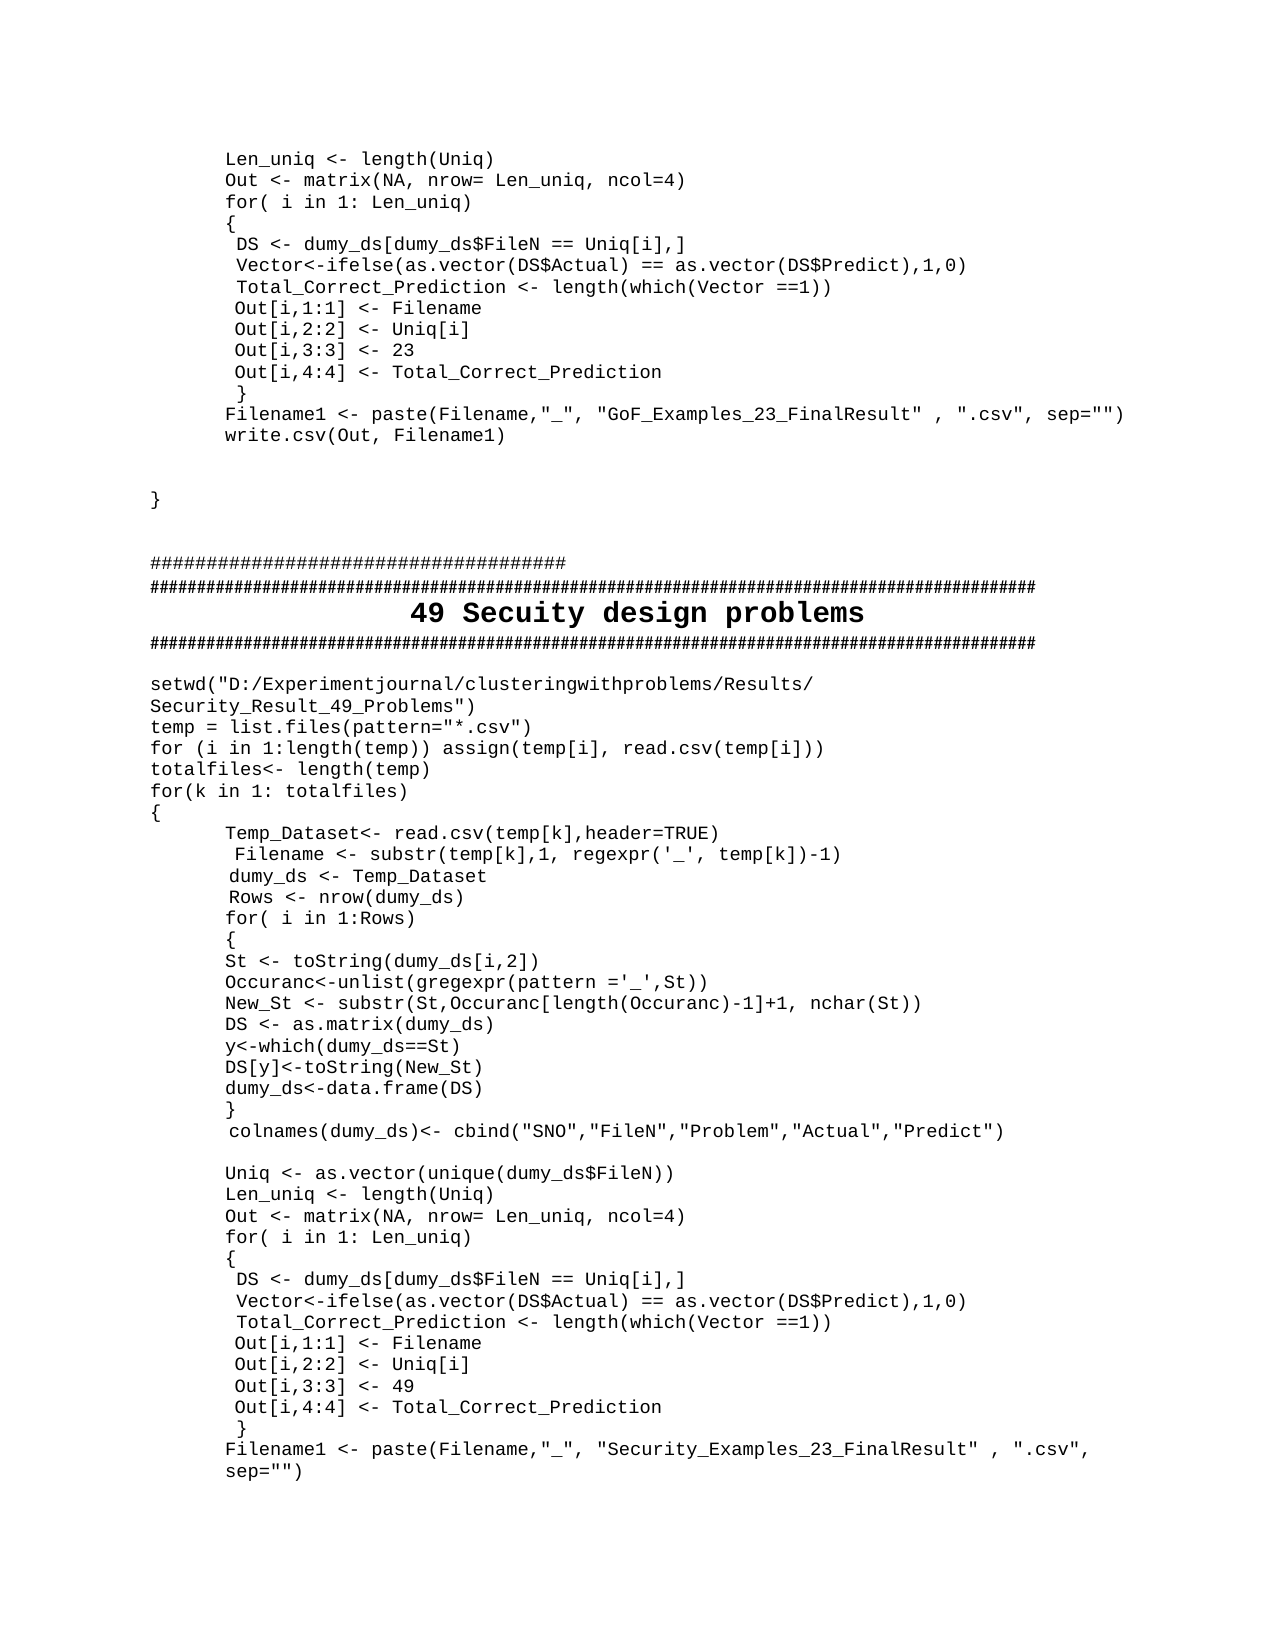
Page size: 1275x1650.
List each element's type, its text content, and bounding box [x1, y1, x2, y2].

text for (i in 1:length(temp)) assign(temp[i], read.csv(temp[i])) [150, 739, 1125, 760]
text ############################################################################################### [150, 631, 1125, 654]
text St <- toString(dumy_ds[i,2]) [225, 951, 1125, 973]
text for( i in 1: Len_uniq) [225, 192, 1125, 214]
text Len_uniq <- length(Uniq) [225, 1185, 1125, 1206]
text Rows <- nrow(dumy_ds) [150, 888, 1125, 909]
text { [225, 1249, 1125, 1270]
text Occuranc<-unlist(gregexpr(pattern ='_',St)) [225, 973, 1125, 994]
text Len_uniq <- length(Uniq) [225, 150, 1125, 171]
text Out[i,4:4] <- Total_Correct_Prediction [150, 1398, 1125, 1419]
text Out[i,1:1] <- Filename [150, 1334, 1125, 1355]
text Temp_Dataset<- read.csv(temp[k],header=TRUE) [225, 824, 1125, 845]
text Out[i,3:3] <- 49 [150, 1376, 1125, 1398]
text dumy_ds <- Temp_Dataset [150, 866, 1125, 888]
text DS <- dumy_ds[dumy_ds$FileN == Uniq[i],] [225, 1270, 1125, 1291]
text Filename1 <- paste(Filename,"_", "Security_Examples_23_FinalResult" , ".csv", sep="") [225, 1440, 1125, 1483]
text Out[i,1:1] <- Filename [150, 299, 1125, 320]
text DS <- as.matrix(dumy_ds) [225, 1015, 1125, 1036]
text dumy_ds<-data.frame(DS) [225, 1079, 1125, 1100]
text Total_Correct_Prediction <- length(which(Vector ==1)) [225, 277, 1125, 299]
text DS <- dumy_ds[dumy_ds$FileN == Uniq[i],] [225, 235, 1125, 256]
text } [225, 384, 1125, 405]
text { [225, 930, 1125, 951]
text Out[i,4:4] <- Total_Correct_Prediction [150, 362, 1125, 384]
text } [150, 490, 1125, 511]
text for(k in 1: totalfiles) [150, 781, 1125, 803]
text totalfiles<- length(temp) [150, 760, 1125, 781]
text 49 Secuity design problems [150, 598, 1125, 631]
text y<-which(dumy_ds==St) [225, 1036, 1125, 1058]
text setwd("D:/Experimentjournal/clusteringwithproblems/Results/Security_Result_49_Problems") [150, 675, 1125, 718]
text { [225, 214, 1125, 235]
text Vector<-ifelse(as.vector(DS$Actual) == as.vector(DS$Predict),1,0) [225, 1291, 1125, 1313]
text Out[i,2:2] <- Uniq[i] [150, 320, 1125, 341]
text New_St <- substr(St,Occuranc[length(Occuranc)-1]+1, nchar(St)) [225, 994, 1125, 1015]
text write.csv(Out, Filename1) [225, 426, 1125, 447]
text } [225, 1419, 1125, 1440]
text ##################################### [150, 554, 1125, 575]
text for( i in 1:Rows) [225, 909, 1125, 930]
text { [150, 803, 1125, 824]
text colnames(dumy_ds)<- cbind("SNO","FileN","Problem","Actual","Predict") [150, 1121, 1125, 1143]
text Uniq <- as.vector(unique(dumy_ds$FileN)) [225, 1164, 1125, 1185]
text Out[i,3:3] <- 23 [150, 341, 1125, 362]
text Filename <- substr(temp[k],1, regexpr('_', temp[k])-1) [150, 845, 1125, 866]
text DS[y]<-toString(New_St) [225, 1058, 1125, 1079]
text Out[i,2:2] <- Uniq[i] [150, 1355, 1125, 1376]
text } [225, 1100, 1125, 1121]
text ############################################################################################### [150, 575, 1125, 598]
text for( i in 1: Len_uniq) [225, 1228, 1125, 1249]
text Out <- matrix(NA, nrow= Len_uniq, ncol=4) [225, 1206, 1125, 1228]
text Total_Correct_Prediction <- length(which(Vector ==1)) [225, 1313, 1125, 1334]
text Filename1 <- paste(Filename,"_", "GoF_Examples_23_FinalResult" , ".csv", sep="") [225, 405, 1125, 426]
text Vector<-ifelse(as.vector(DS$Actual) == as.vector(DS$Predict),1,0) [225, 256, 1125, 277]
text temp = list.files(pattern="*.csv") [150, 718, 1125, 739]
text Out <- matrix(NA, nrow= Len_uniq, ncol=4) [225, 171, 1125, 192]
